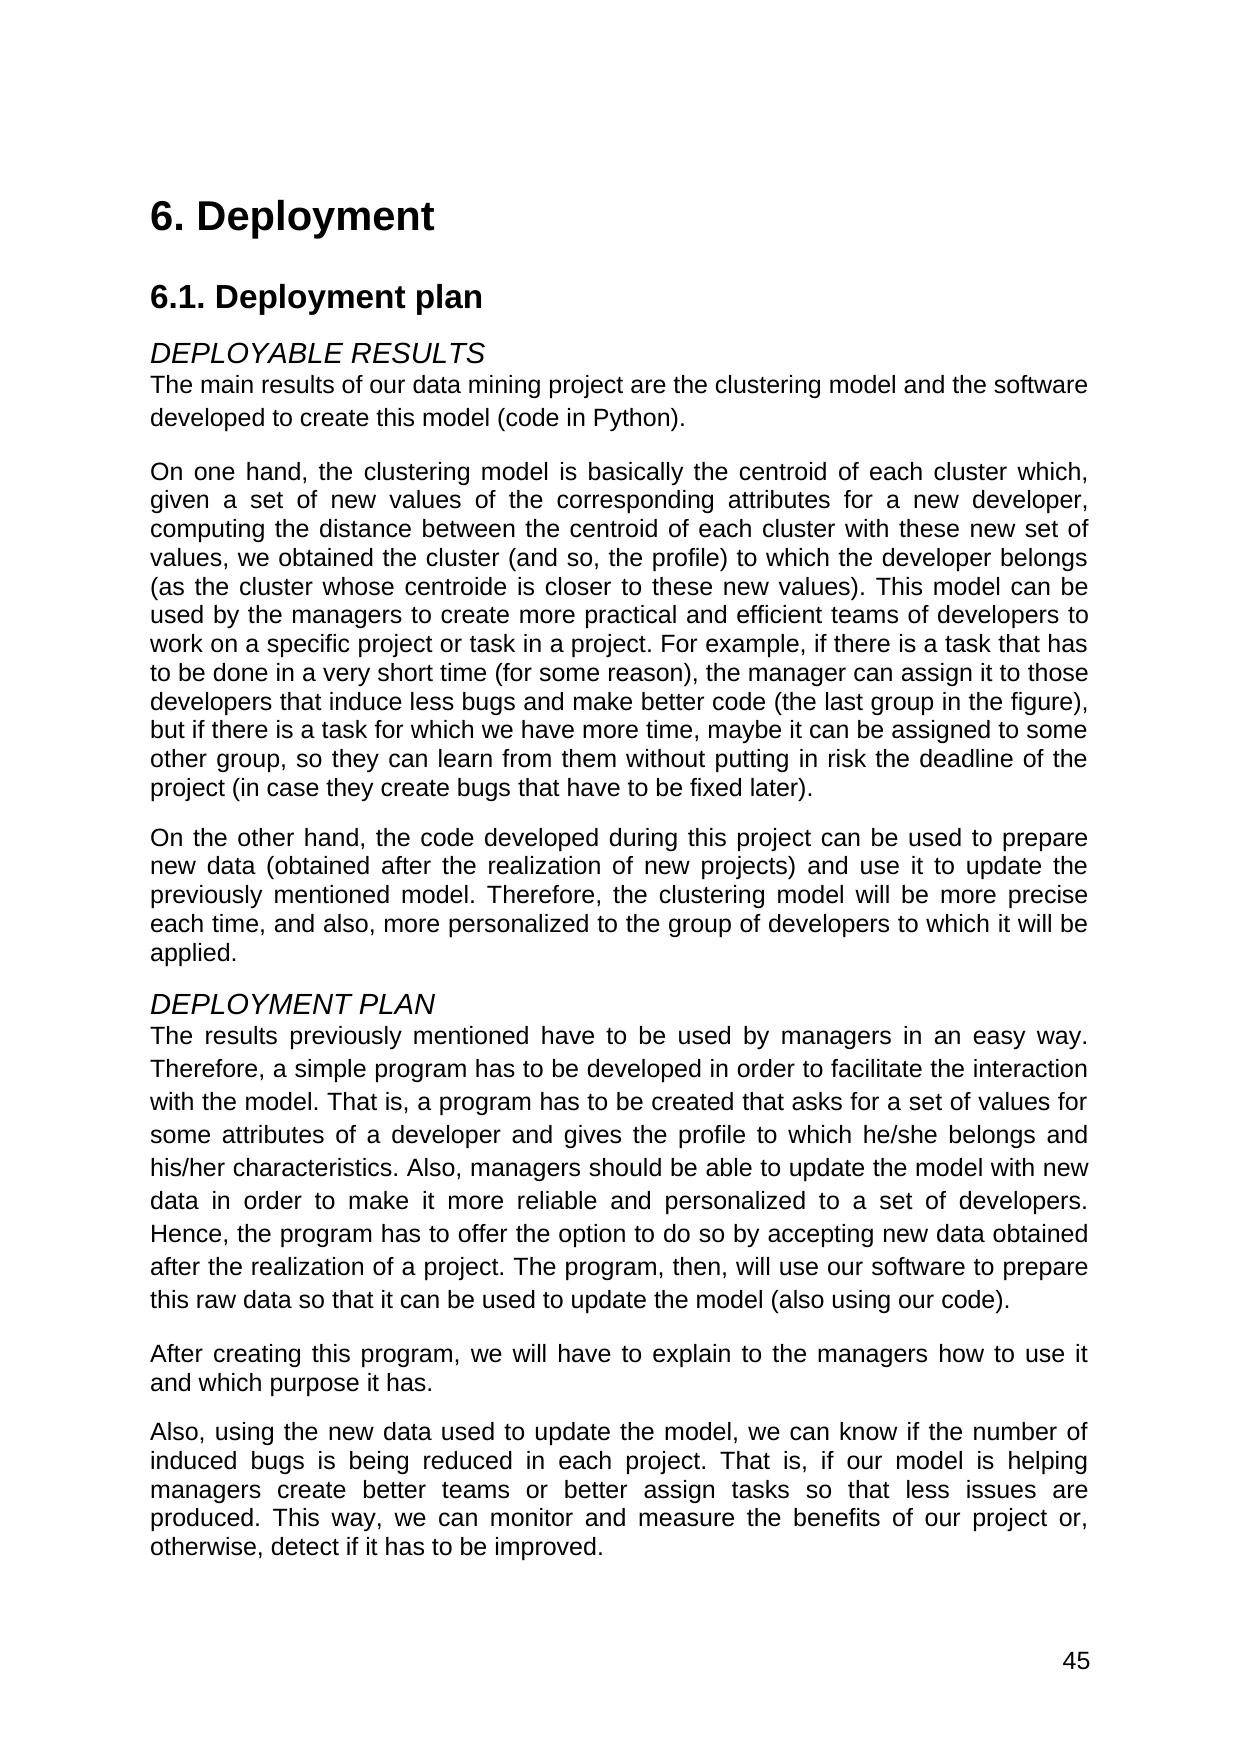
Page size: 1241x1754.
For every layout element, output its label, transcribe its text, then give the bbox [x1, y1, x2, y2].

subtitle 6.1. Deployment plan [150, 277, 1090, 316]
text After creating this program, we will have to explain to the managers how to use it and which purpose it has. [150, 1339, 1090, 1396]
text DEPLOYMENT PLAN [150, 987, 1090, 1021]
text Also, using the new data used to update the model, we can know if the number of induced bugs is being reduced in each project. That is, if our model is helping managers create better teams or better assign tasks so that less issues are produced. This way, we can monitor and measure the benefits of our project or, otherwise, detect if it has to be improved. [150, 1417, 1090, 1561]
text The main results of our data mining project are the clustering model and the software developed to create this model (code in Python). [150, 370, 1090, 432]
text DEPLOYABLE RESULTS [150, 336, 1090, 370]
text The results previously mentioned have to be used by managers in an easy way. Therefore, a simple program has to be developed in order to facilitate the interaction with the model. That is, a program has to be created that asks for a set of values for some attributes of a developer and gives the profile to which he/she belongs and his/her characteristics. Also, managers should be able to update the model with new data in order to make it more reliable and personalized to a set of developers. Hence, the program has to offer the option to do so by accepting new data obtained after the realization of a project. The program, then, will use our software to prepare this raw data so that it can be used to update the model (also using our code). [150, 1021, 1090, 1314]
text On one hand, the clustering model is basically the centroid of each cluster which, given a set of new values of the corresponding attributes for a new developer, computing the distance between the centroid of each cluster with these new set of values, we obtained the cluster (and so, the profile) to which the developer belongs (as the cluster whose centroide is closer to these new values). This model can be used by the managers to create more practical and efficient teams of developers to work on a specific project or task in a project. For example, if there is a task that has to be done in a very short time (for some reason), the manager can assign it to those developers that induce less bugs and make better code (the last group in the figure), but if there is a task for which we have more time, maybe it can be assigned to some other group, so they can learn from them without putting in risk the deadline of the project (in case they create bugs that have to be fixed later). [150, 457, 1090, 802]
subtitle 6. Deployment [150, 192, 1090, 239]
text On the other hand, the code developed during this project can be used to prepare new data (obtained after the realization of new projects) and use it to update the previously mentioned model. Therefore, the clustering model will be more precise each time, and also, more personalized to the group of developers to which it will be applied. [150, 823, 1090, 966]
